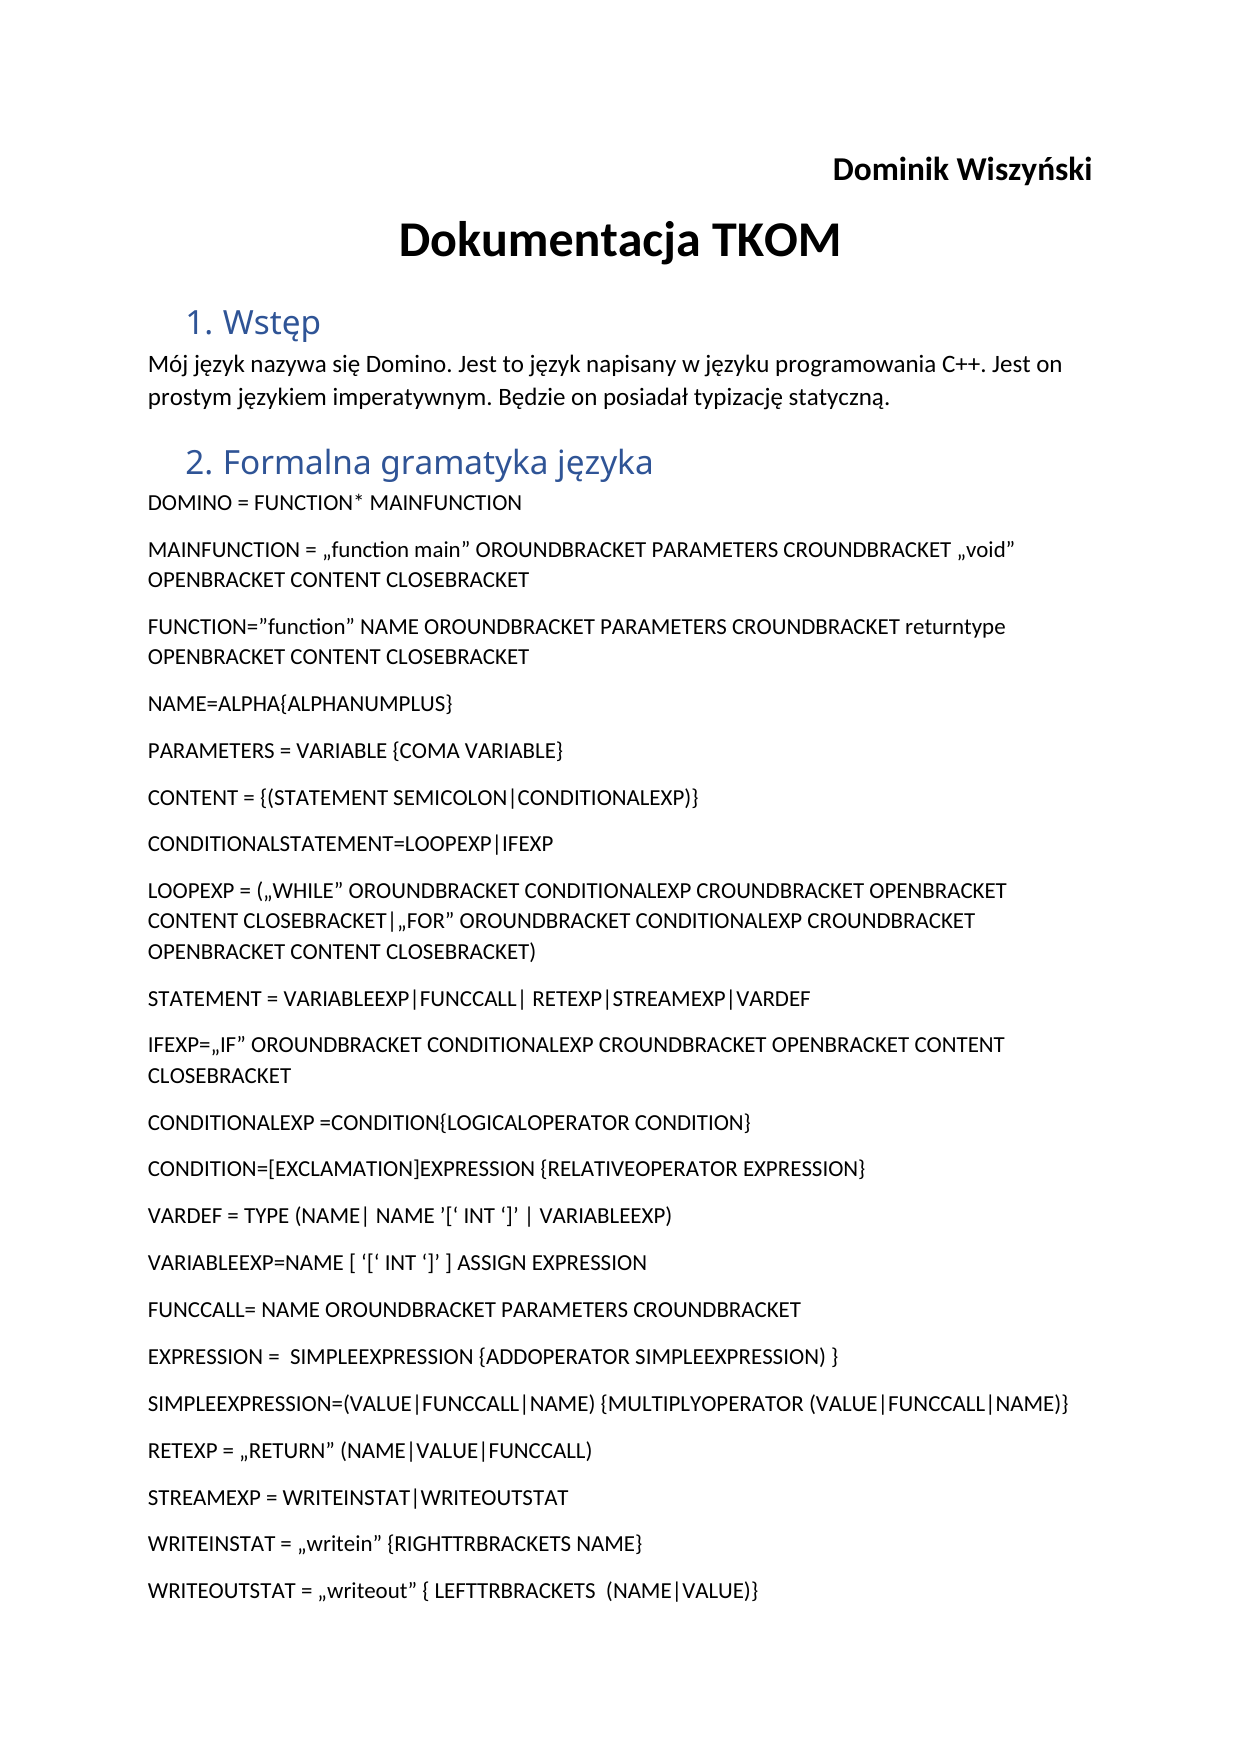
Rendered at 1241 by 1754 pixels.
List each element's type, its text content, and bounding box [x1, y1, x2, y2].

text NAME=ALPHA{ALPHANUMPLUS} [148, 689, 1093, 717]
text FUNCCALL= NAME OROUNDBRACKET PARAMETERS CROUNDBRACKET [148, 1295, 1093, 1323]
text CONDITION=[EXCLAMATION]EXPRESSION {RELATIVEOPERATOR EXPRESSION} [148, 1154, 1093, 1182]
text CONDITIONALSTATEMENT=LOOPEXP|IFEXP [148, 829, 1093, 857]
text STATEMENT = VARIABLEEXP|FUNCCALL| RETEXP|STREAMEXP|VARDEF [148, 984, 1093, 1012]
text WRITEOUTSTAT = „writeout” { LEFTTRBRACKETS (NAME|VALUE)} [148, 1576, 1093, 1604]
text FUNCTION=”function” NAME OROUNDBRACKET PARAMETERS CROUNDBRACKET returntype OPENBRACKET CONTENT CLOSEBRACKET [148, 612, 1093, 670]
text RETEXP = „RETURN” (NAME|VALUE|FUNCCALL) [148, 1436, 1093, 1464]
text Dominik Wiszyński [148, 148, 1093, 188]
text LOOPEXP = („WHILE” OROUNDBRACKET CONDITIONALEXP CROUNDBRACKET OPENBRACKET CONTENT CLOSEBRACKET|„FOR” OROUNDBRACKET CONDITIONALEXP CROUNDBRACKET OPENBRACKET CONTENT CLOSEBRACKET) [148, 876, 1093, 965]
text PARAMETERS = VARIABLE {COMA VARIABLE} [148, 736, 1093, 764]
subtitle Wstęp [185, 299, 1093, 344]
text Dokumentacja TKOM [148, 208, 1093, 269]
text STREAMEXP = WRITEINSTAT|WRITEOUTSTAT [148, 1483, 1093, 1511]
text MAINFUNCTION = „function main” OROUNDBRACKET PARAMETERS CROUNDBRACKET „void” OPENBRACKET CONTENT CLOSEBRACKET [148, 535, 1093, 593]
text CONDITIONALEXP =CONDITION{LOGICALOPERATOR CONDITION} [148, 1108, 1093, 1136]
text VARIABLEEXP=NAME [ ‘[‘ INT ‘]’ ] ASSIGN EXPRESSION [148, 1248, 1093, 1276]
text SIMPLEEXPRESSION=(VALUE|FUNCCALL|NAME) {MULTIPLYOPERATOR (VALUE|FUNCCALL|NAME)} [148, 1389, 1093, 1417]
subtitle Formalna gramatyka języka [185, 439, 1093, 484]
text IFEXP=„IF” OROUNDBRACKET CONDITIONALEXP CROUNDBRACKET OPENBRACKET CONTENT CLOSEBRACKET [148, 1031, 1093, 1089]
text WRITEINSTAT = „writein” {RIGHTTRBRACKETS NAME} [148, 1529, 1093, 1557]
text CONTENT = {(STATEMENT SEMICOLON|CONDITIONALEXP)} [148, 783, 1093, 811]
text EXPRESSION = SIMPLEEXPRESSION {ADDOPERATOR SIMPLEEXPRESSION) } [148, 1342, 1093, 1370]
text VARDEF = TYPE (NAME| NAME ’[‘ INT ‘]’ | VARIABLEEXP) [148, 1201, 1093, 1229]
text DOMINO = FUNCTION* MAINFUNCTION [148, 488, 1093, 516]
text Mój język nazywa się Domino. Jest to język napisany w języku programowania C++. Jest on prostym językiem imperatywnym. Będzie on posiadał typizację statyczną. [148, 348, 1093, 411]
